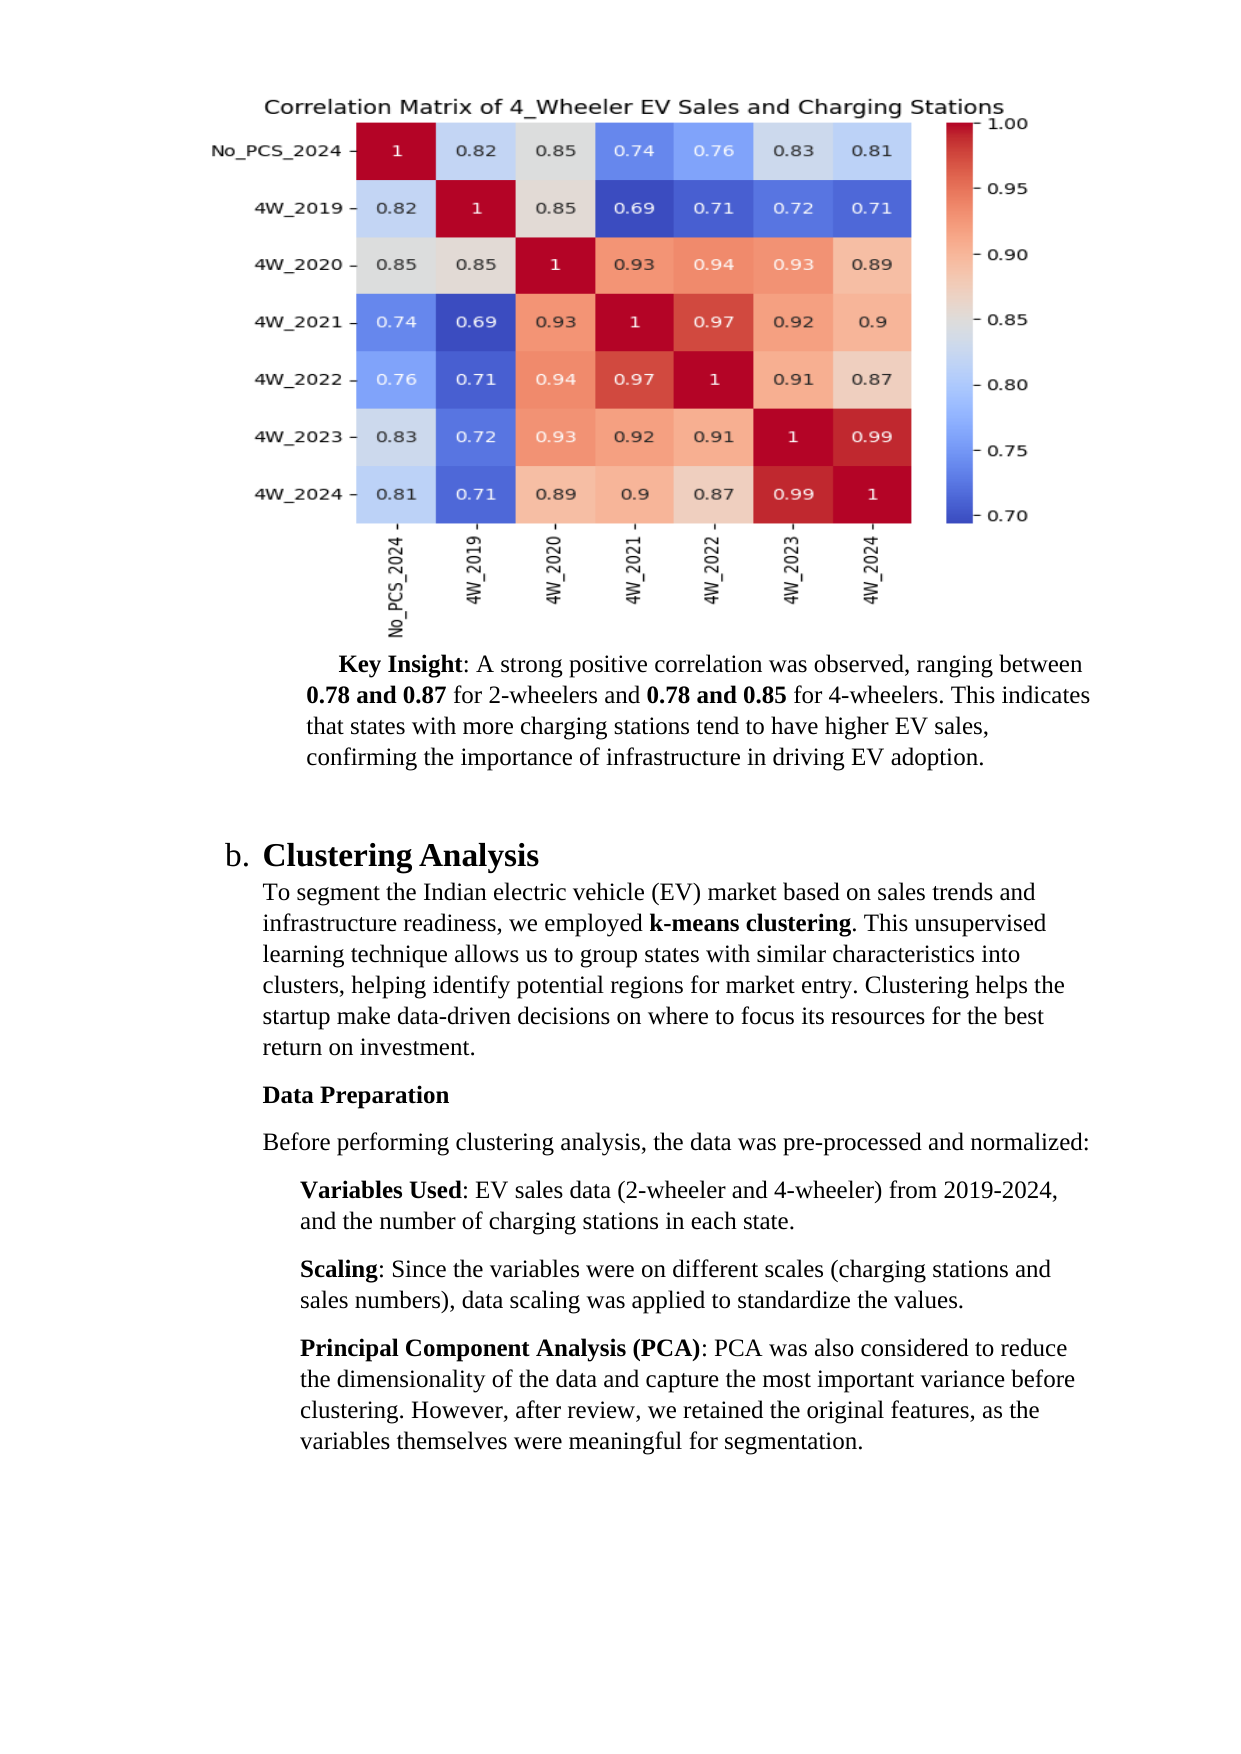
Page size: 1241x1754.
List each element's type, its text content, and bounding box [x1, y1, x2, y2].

list Clustering Analysis [225, 836, 1090, 874]
text Principal Component Analysis (PCA): PCA was also considered to reduce the dimensionality of the data and capture the most important variance before clustering. However, after review, we retained the original features, as the variables themselves were meaningful for segmentation. [300, 1333, 1090, 1454]
picture [197, 89, 1043, 647]
text Variables Used: EV sales data (2-wheeler and 4-wheeler) from 2019-2024, and the number of charging stations in each state. [300, 1175, 1090, 1235]
text Data Preparation [262, 1080, 1090, 1108]
list To segment the Indian electric vehicle (EV) market based on sales trends and infrastructure readiness, we employed k-means clustering. This unsupervised learning technique allows us to group states with similar characteristics into clusters, helping identify potential regions for market entry. Clustering helps the startup make data-driven decisions on where to focus its resources for the best return on investment. [262, 877, 1090, 1061]
list  Key Insight: A strong positive correlation was observed, ranging between 0.78 and 0.87 for 2-wheelers and 0.78 and 0.85 for 4-wheelers. This indicates that states with more charging stations tend to have higher EV sales, confirming the importance of infrastructure in driving EV adoption. [306, 179, 1090, 771]
list Before performing clustering analysis, the data was pre-processed and normalized: [262, 1127, 1090, 1156]
text Scaling: Since the variables were on different scales (charging stations and sales numbers), data scaling was applied to standardize the values. [300, 1254, 1090, 1314]
